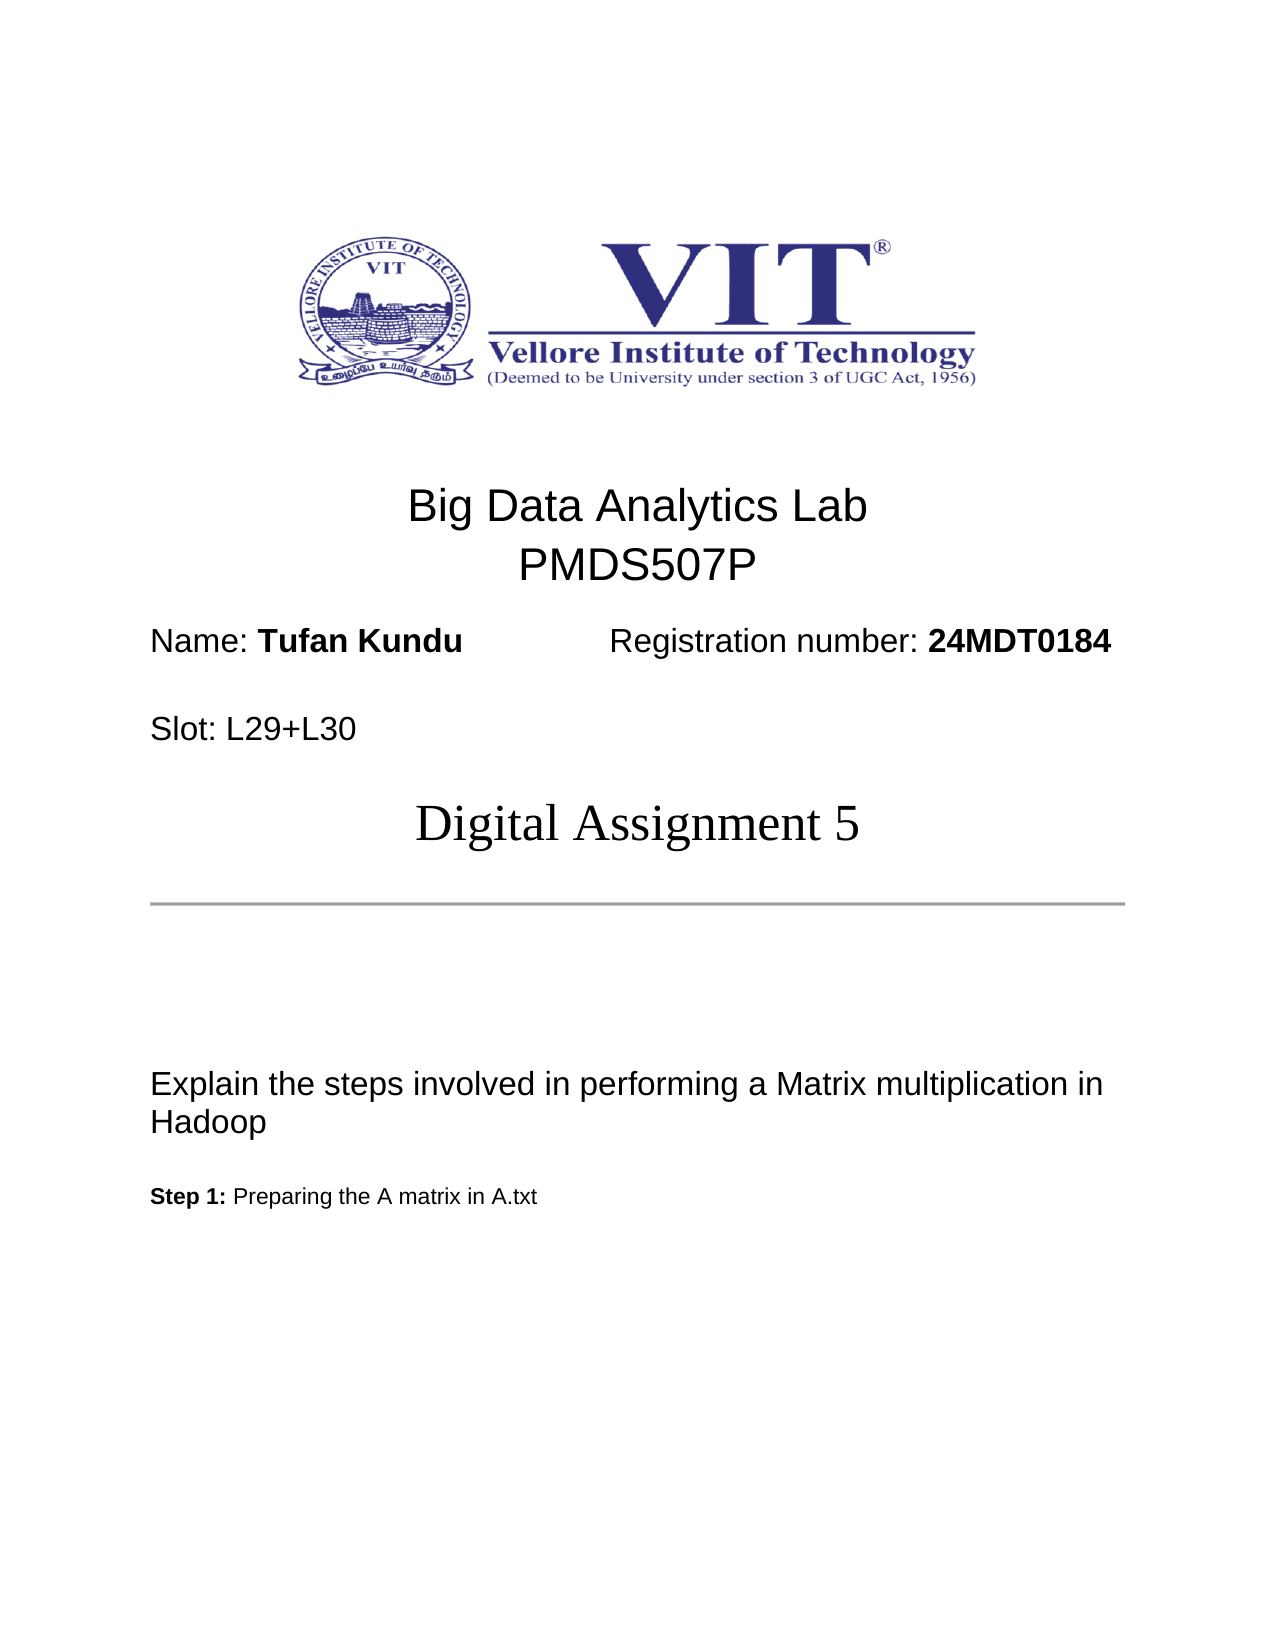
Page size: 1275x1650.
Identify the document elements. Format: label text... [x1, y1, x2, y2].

picture [285, 150, 990, 472]
title Big Data Analytics Lab [150, 478, 1125, 531]
text Slot: L29+L30 [150, 709, 1125, 748]
text Name: Tufan Kundu Registration number: 24MDT0184 [150, 621, 1125, 659]
subtitle Explain the steps involved in performing a Matrix multiplication in Hadoop [150, 1064, 1125, 1141]
title PMDS507P [150, 537, 1125, 590]
text Step 1: Preparing the A matrix in A.txt [150, 1183, 1125, 1210]
text Digital Assignment 5 [150, 792, 1125, 852]
